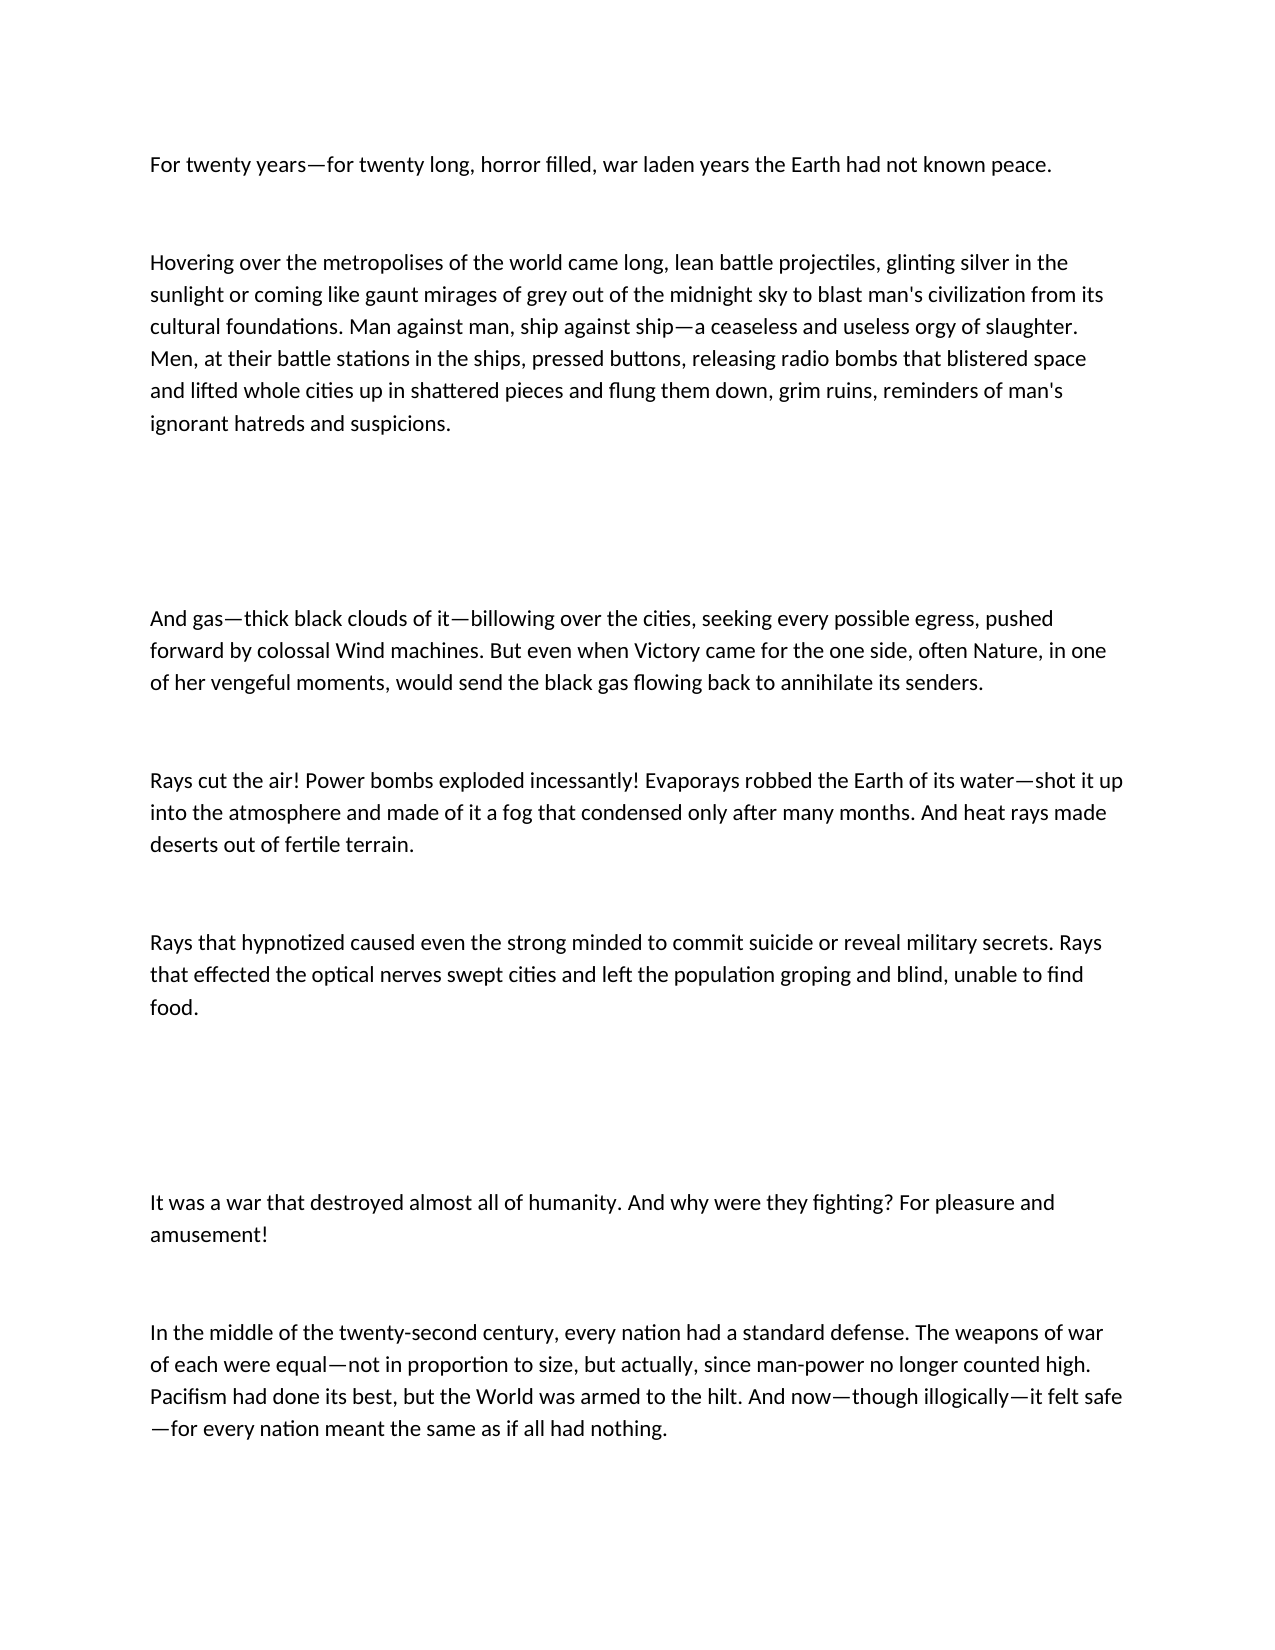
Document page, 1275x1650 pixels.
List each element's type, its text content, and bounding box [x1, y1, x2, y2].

text In the middle of the twenty-second century, every nation had a standard defense. The weapons of war of each were equal—not in proportion to size, but actually, since man-power no longer counted high. Pacifism had done its best, but the World was armed to the hilt. And now—though illogically—it felt safe—for every nation meant the same as if all had nothing. [150, 1318, 1125, 1442]
text For twenty years—for twenty long, horror filled, war laden years the Earth had not known peace. [150, 150, 1125, 178]
text And gas—thick black clouds of it—billowing over the cities, seeking every possible egress, pushed forward by colossal Wind machines. But even when Victory came for the one side, often Nature, in one of her vengeful moments, would send the black gas flowing back to annihilate its senders. [150, 604, 1125, 696]
text Rays that hypnotized caused even the strong minded to commit suicide or reveal military secrets. Rays that effected the optical nerves swept cities and left the population groping and blind, unable to find food. [150, 928, 1125, 1021]
text It was a war that destroyed almost all of humanity. And why were they fighting? For pleasure and amusement! [150, 1188, 1125, 1248]
text Hovering over the metropolises of the world came long, lean battle projectiles, glinting silver in the sunlight or coming like gaunt mirages of grey out of the midnight sky to blast man's civilization from its cultural foundations. Man against man, ship against ship—a ceaseless and useless orgy of slaughter. Men, at their battle stations in the ships, pressed buttons, releasing radio bombs that blistered space and lifted whole cities up in shattered pieces and flung them down, grim ruins, reminders of man's ignorant hatreds and suspicions. [150, 248, 1125, 437]
text Rays cut the air! Power bombs exploded incessantly! Evaporays robbed the Earth of its water—shot it up into the atmosphere and made of it a fog that condensed only after many months. And heat rays made deserts out of fertile terrain. [150, 766, 1125, 858]
